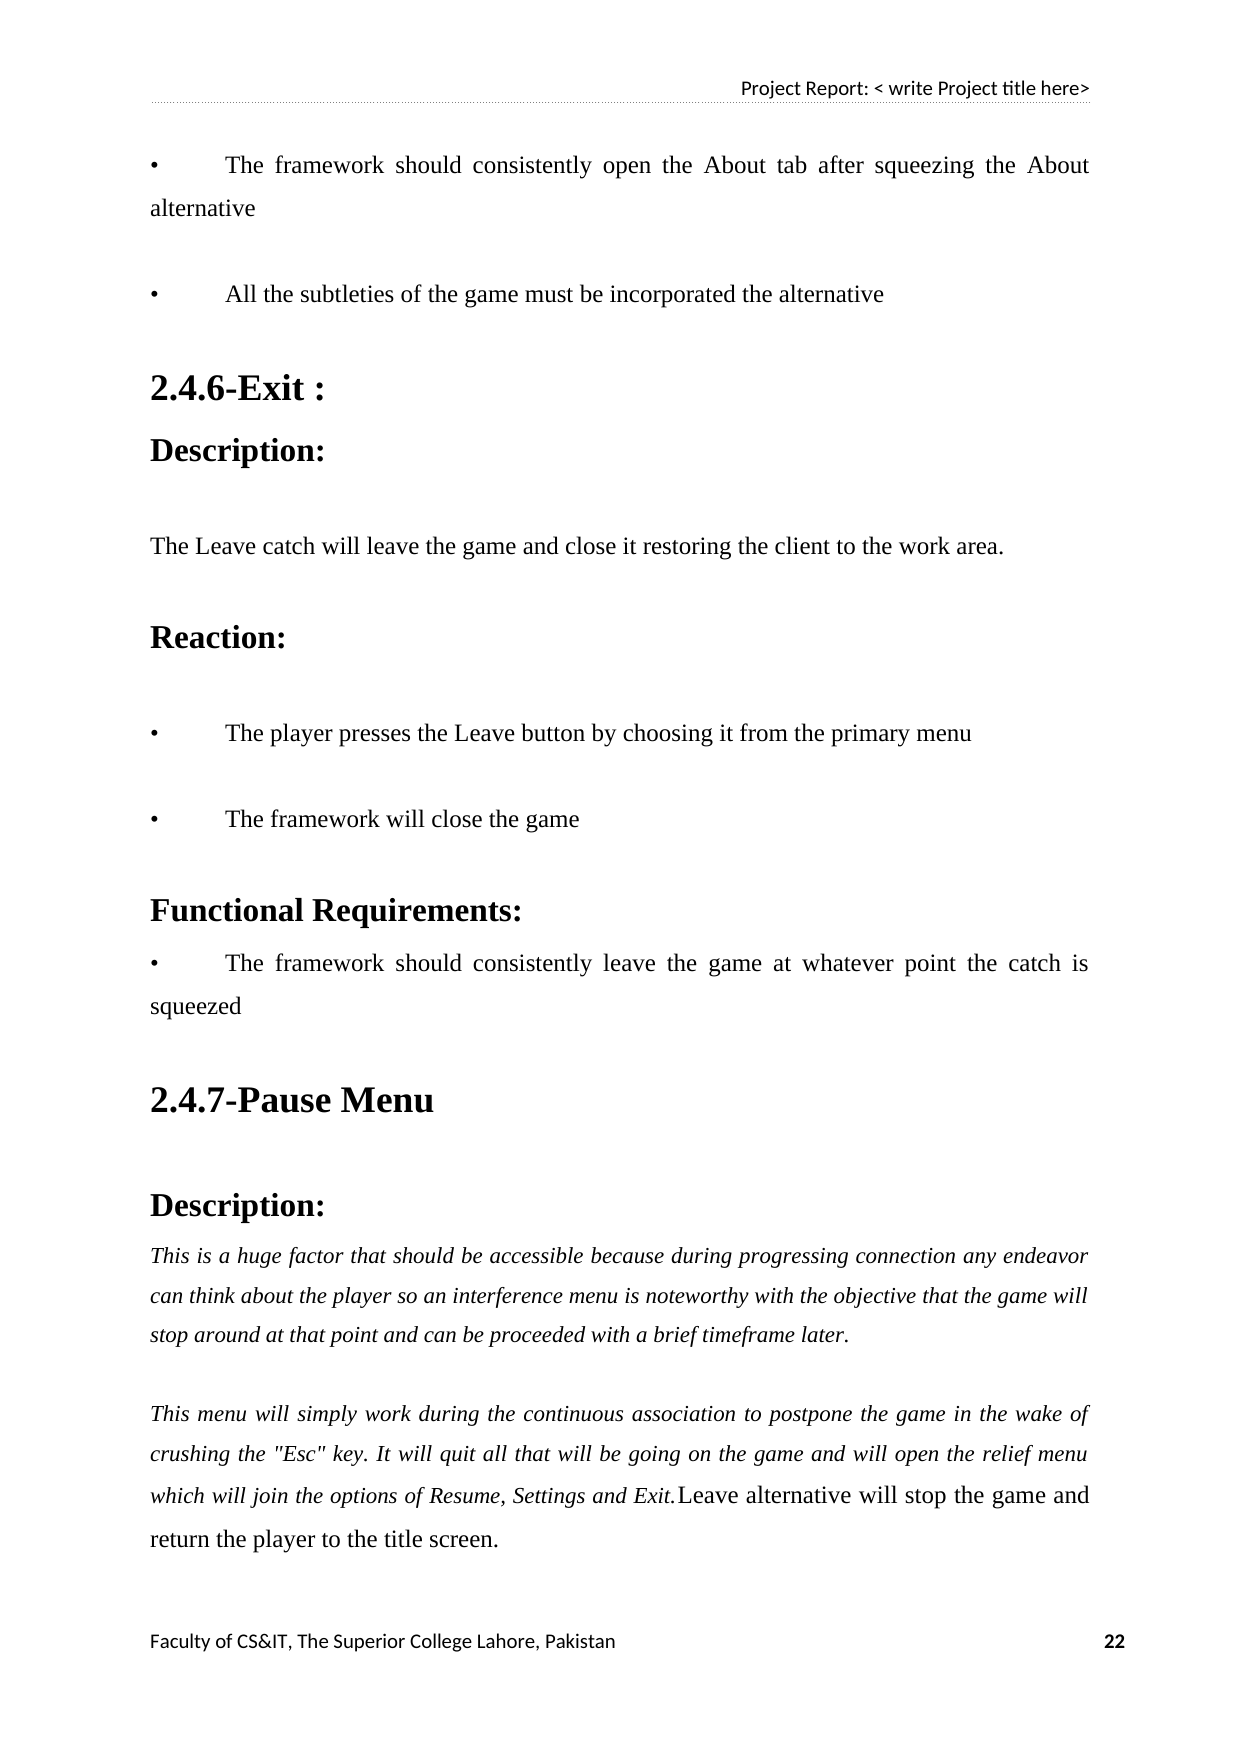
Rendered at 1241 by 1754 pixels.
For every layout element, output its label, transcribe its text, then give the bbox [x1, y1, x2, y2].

text • All the subtleties of the game must be incorporated the alternative [150, 279, 1090, 308]
text • The framework should consistently open the About tab after squeezing the About alternative [150, 150, 1090, 222]
text 2.4.7-Pause Menu [150, 1077, 1090, 1120]
text This is a huge factor that should be accessible because during progressing connection any endeavor can think about the player so an interference menu is noteworthy with the objective that the game will stop around at that point and can be proceeded with a brief timeframe later. [150, 1242, 1090, 1348]
text • The player presses the Leave button by choosing it from the primary menu [150, 718, 1090, 747]
text Description: [150, 1185, 1090, 1223]
text 2.4.6-Exit : [150, 366, 1090, 409]
text This menu will simply work during the continuous association to postpone the game in the wake of crushing the "Esc" key. It will quit all that will be going on the game and will open the relief menu which will join the options of Resume, Settings and Exit.Leave alternative will stop the game and return the player to the title screen. [150, 1400, 1090, 1552]
text Reaction: [150, 617, 1090, 656]
text Description: [150, 430, 1090, 469]
text The Leave catch will leave the game and close it restoring the client to the work area. [150, 531, 1090, 560]
text • The framework should consistently leave the game at whatever point the catch is squeezed [150, 948, 1090, 1020]
text Functional Requirements: [150, 890, 1090, 929]
text • The framework will close the game [150, 804, 1090, 833]
